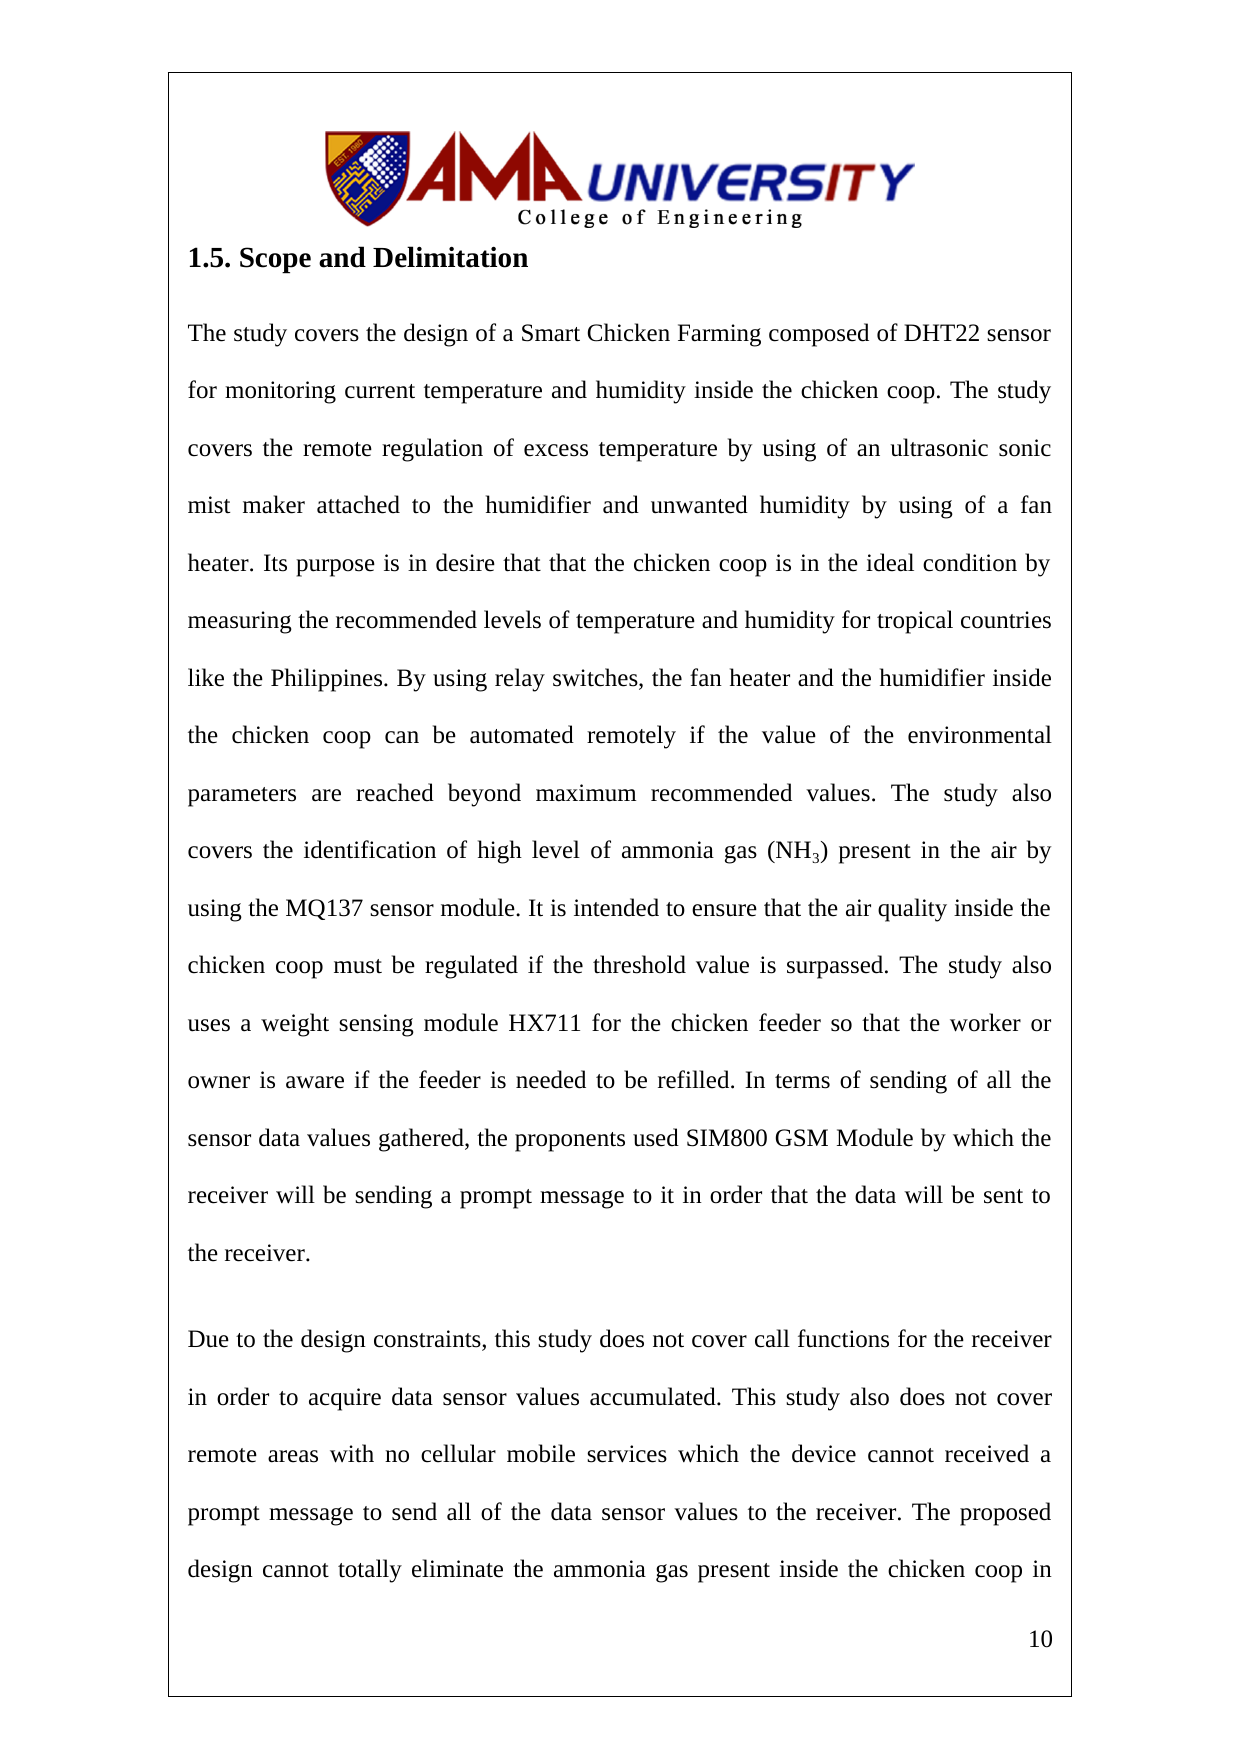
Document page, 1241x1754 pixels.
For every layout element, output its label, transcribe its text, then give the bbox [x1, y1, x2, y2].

text The study covers the design of a Smart Chicken Farming composed of DHT22 sensor for monitoring current temperature and humidity inside the chicken coop. The study covers the remote regulation of excess temperature by using of an ultrasonic sonic mist maker attached to the humidifier and unwanted humidity by using of a fan heater. Its purpose is in desire that that the chicken coop is in the ideal condition by measuring the recommended levels of temperature and humidity for tropical countries like the Philippines. By using relay switches, the fan heater and the humidifier inside the chicken coop can be automated remotely if the value of the environmental parameters are reached beyond maximum recommended values. The study also covers the identification of high level of ammonia gas (NH₃) present in the air by using the MQ137 sensor module. It is intended to ensure that the air quality inside the chicken coop must be regulated if the threshold value is surpassed. The study also uses a weight sensing module HX711 for the chicken feeder so that the worker or owner is aware if the feeder is needed to be refilled. In terms of sending of all the sensor data values gathered, the proponents used SIM800 GSM Module by which the receiver will be sending a prompt message to it in order that the data will be sent to the receiver. [187, 318, 1053, 1267]
subtitle 1.5. Scope and Delimitation [187, 240, 1053, 273]
picture [325, 131, 915, 228]
